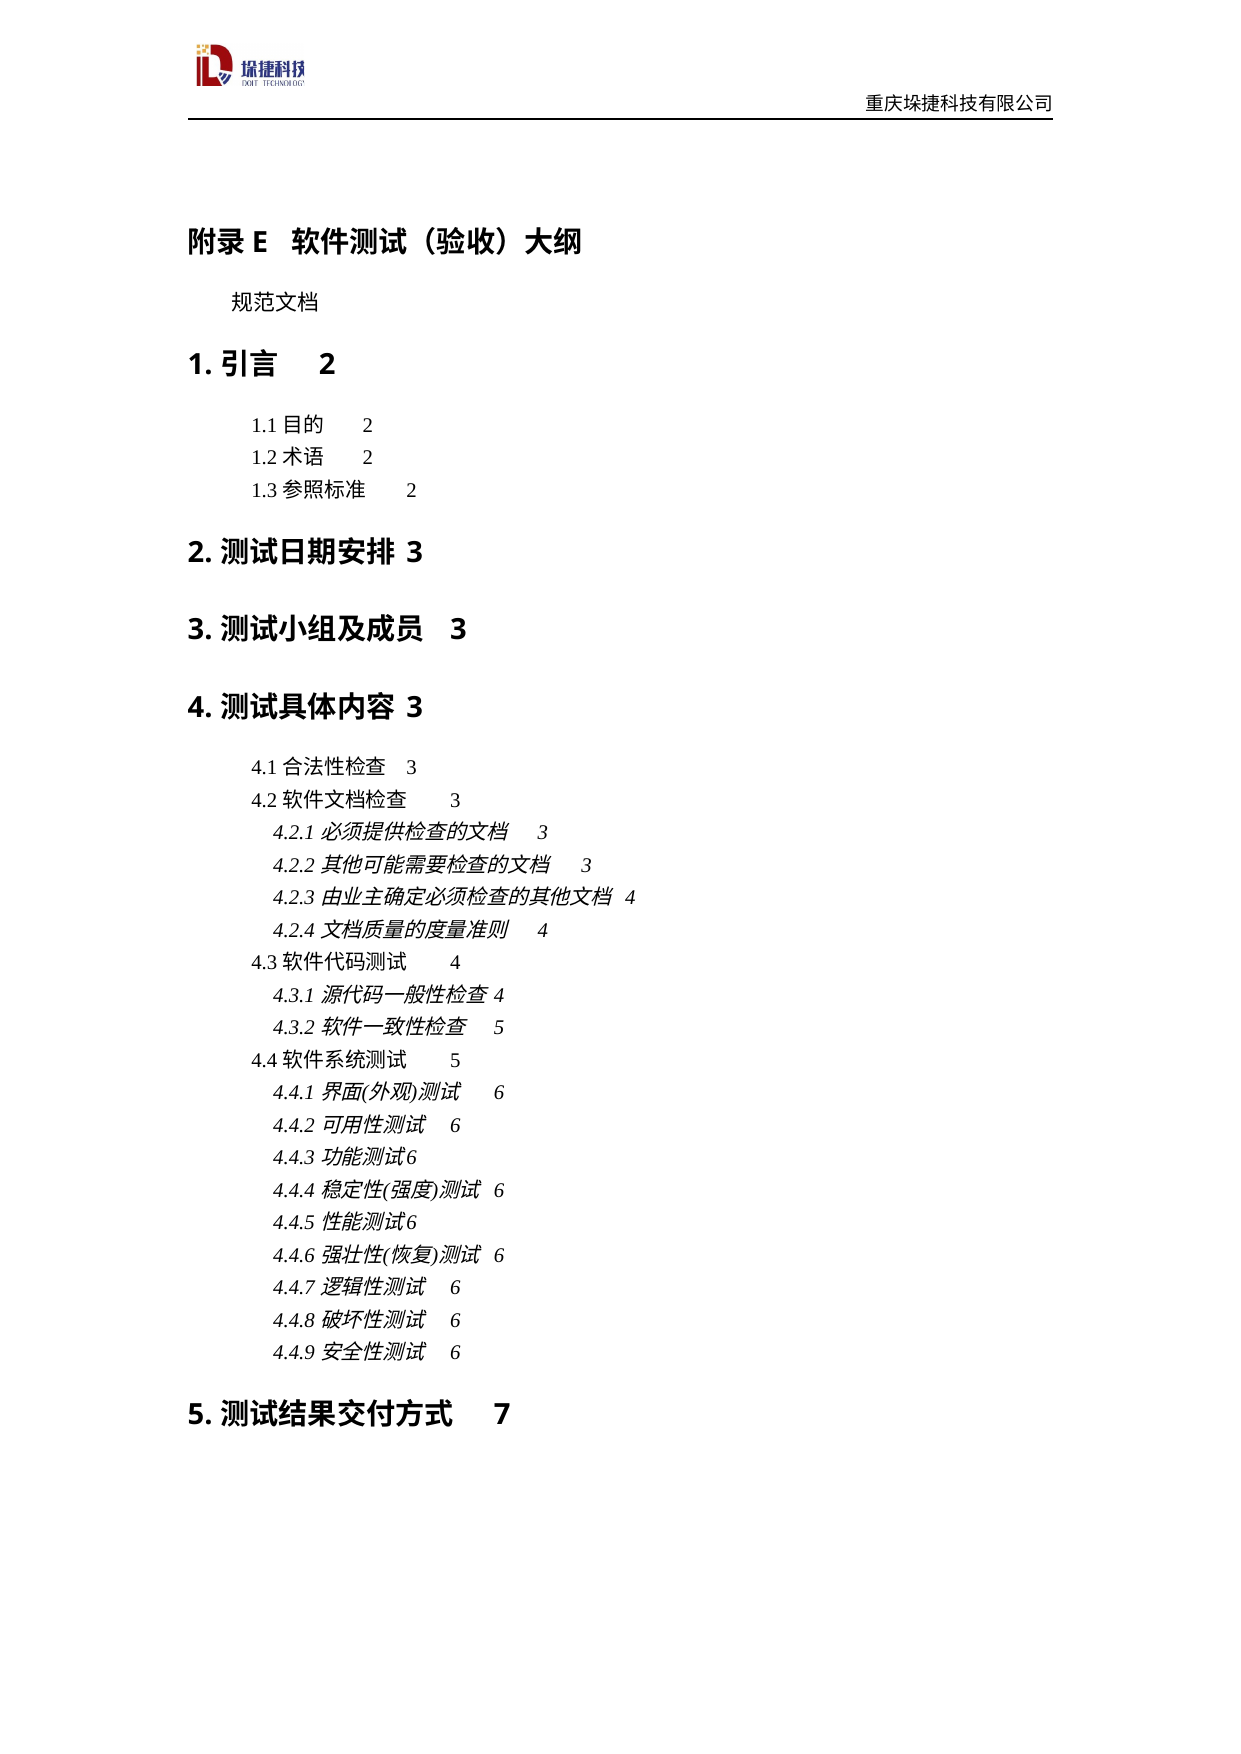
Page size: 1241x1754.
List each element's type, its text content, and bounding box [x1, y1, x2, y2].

text 1.3 参照标准 2 [209, 472, 1053, 504]
text 4.4.5 性能测试 6 [231, 1204, 1053, 1237]
text 规范文档 [187, 284, 1053, 317]
text 4.2.4 文档质量的度量准则 4 [231, 912, 1053, 944]
text 1.1 目的 2 [209, 407, 1053, 439]
text 4.4.9 安全性测试 6 [231, 1334, 1053, 1367]
text 4.2 软件文档检查 3 [209, 782, 1053, 814]
text 5. 测试结果交付方式 7 [187, 1379, 1053, 1444]
text 4.4.1 界面(外观)测试 6 [231, 1074, 1053, 1107]
text 2. 测试日期安排 3 [187, 517, 1053, 582]
text 4.4.2 可用性测试 6 [231, 1107, 1053, 1139]
text 1.2 术语 2 [209, 439, 1053, 472]
text 4.4 软件系统测试 5 [209, 1042, 1053, 1074]
picture [195, 43, 304, 86]
text 4.1 合法性检查 3 [209, 749, 1053, 782]
text 4.2.1 必须提供检查的文档 3 [231, 814, 1053, 847]
text 4.3.1 源代码一般性检查 4 [231, 977, 1053, 1009]
text 4.2.3 由业主确定必须检查的其他文档 4 [231, 879, 1053, 912]
text 1. 引言 2 [187, 329, 1053, 394]
text 附录E 软件测试（验收）大纲 [187, 207, 1053, 272]
text 4.4.8 破坏性测试 6 [231, 1302, 1053, 1334]
text 4.4.7 逻辑性测试 6 [231, 1269, 1053, 1302]
text 4.2.2 其他可能需要检查的文档 3 [231, 847, 1053, 879]
text 3. 测试小组及成员 3 [187, 594, 1053, 659]
text 4.3.2 软件一致性检查 5 [231, 1009, 1053, 1042]
text 4. 测试具体内容 3 [187, 672, 1053, 737]
text 4.4.4 稳定性(强度)测试 6 [231, 1172, 1053, 1204]
text 4.4.3 功能测试 6 [231, 1139, 1053, 1172]
text 4.4.6 强壮性(恢复)测试 6 [231, 1237, 1053, 1269]
text 4.3 软件代码测试 4 [209, 944, 1053, 977]
